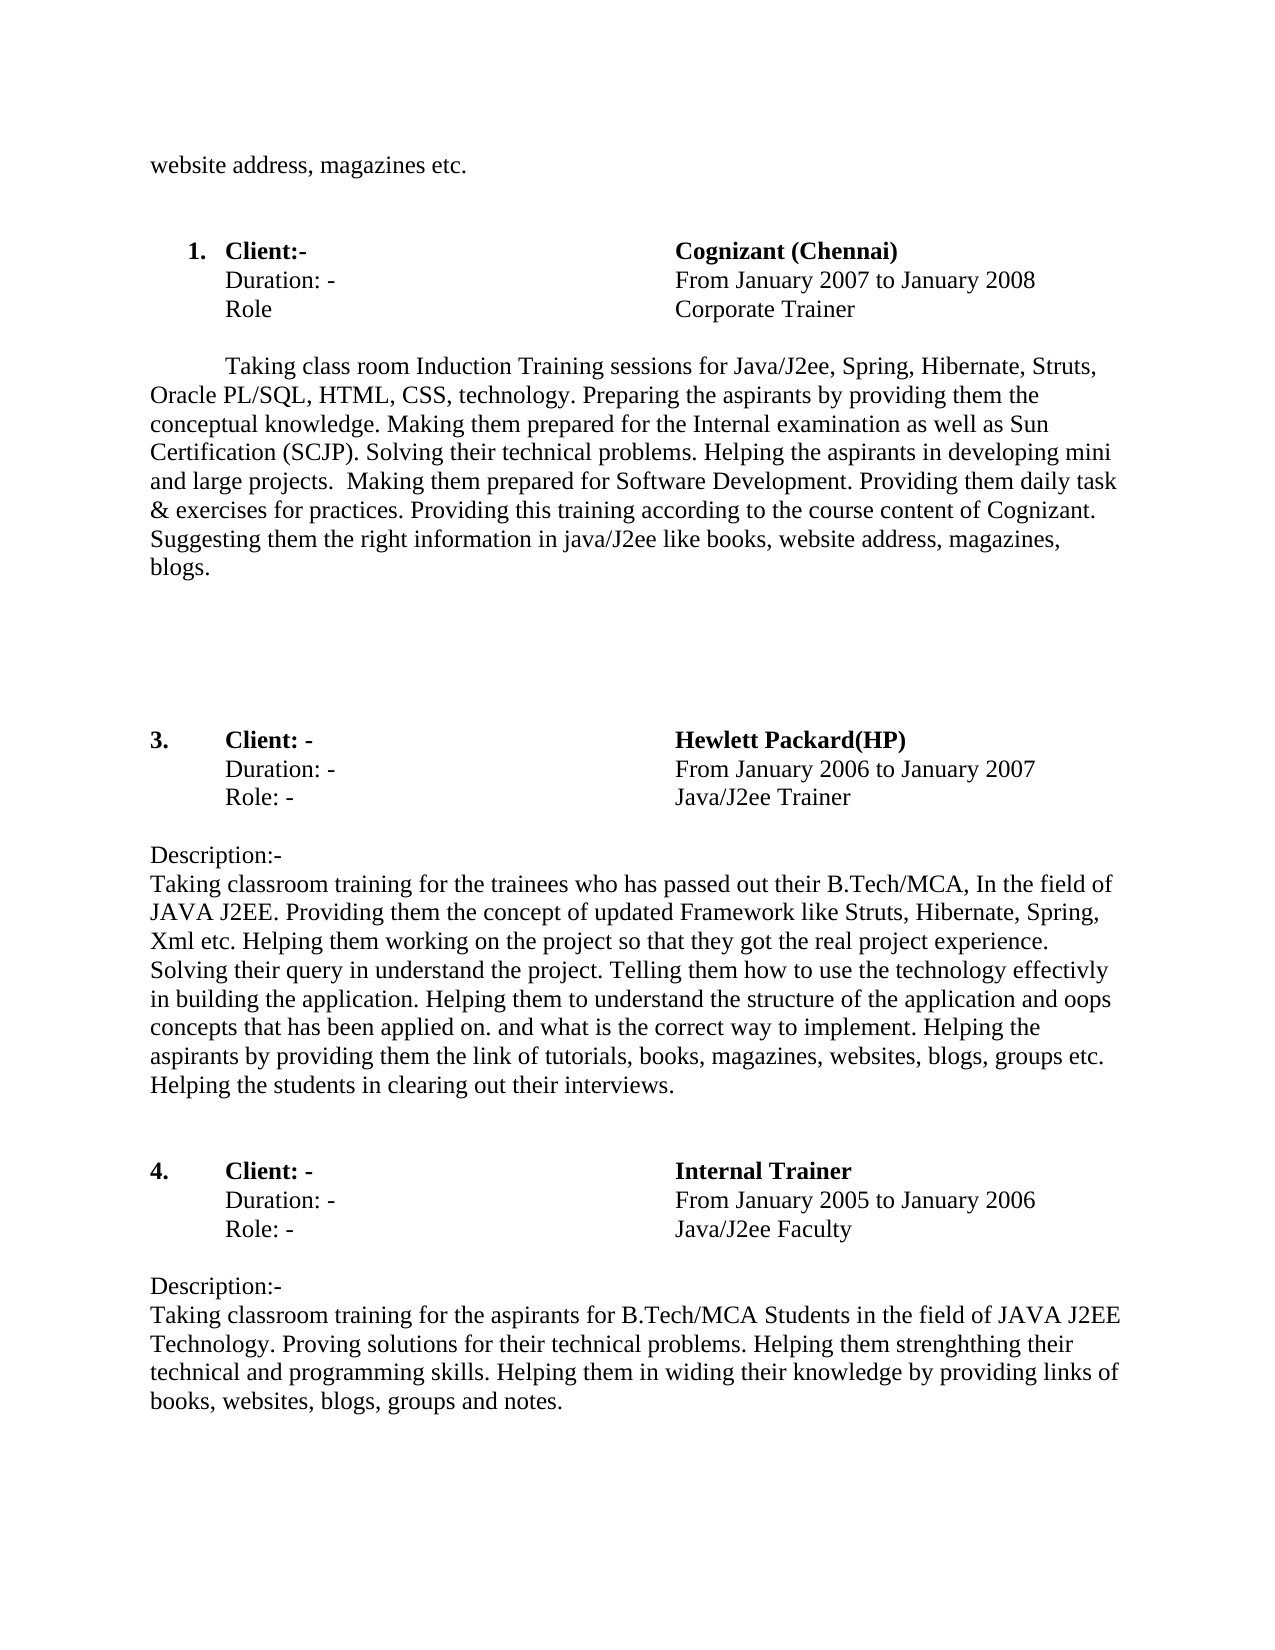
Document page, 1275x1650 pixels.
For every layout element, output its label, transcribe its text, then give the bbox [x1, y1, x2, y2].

text Taking classroom training for the aspirants for B.Tech/MCA Students in the field of JAVA J2EE Technology. Proving solutions for their technical problems. Helping them strenghthing their technical and programming skills. Helping them in widing their knowledge by providing links of books, websites, blogs, groups and notes. [150, 1300, 1125, 1415]
text Taking classroom training for the trainees who has passed out their B.Tech/MCA, In the field of JAVA J2EE. Providing them the concept of updated Framework like Struts, Hibernate, Spring, Xml etc. Helping them working on the project so that they got the real project experience. Solving their query in understand the project. Telling them how to use the technology effectivly in building the application. Helping them to understand the structure of the application and oops concepts that has been applied on. and what is the correct way to implement. Helping the aspirants by providing them the link of tutorials, books, magazines, websites, blogs, groups etc. Helping the students in clearing out their interviews. [150, 869, 1125, 1099]
text Duration: - From January 2007 to January 2008 [150, 265, 1125, 294]
text Description:- [150, 1271, 1125, 1300]
text Taking class room Induction Training sessions for Java/J2ee, Spring, Hibernate, Struts, Oracle PL/SQL, HTML, CSS, technology. Preparing the aspirants by providing them the conceptual knowledge. Making them prepared for the Internal examination as well as Sun Certification (SCJP). Solving their technical problems. Helping the aspirants in developing mini and large projects. Making them prepared for Software Development. Providing them daily task & exercises for practices. Providing this training according to the course content of Cognizant. Suggesting them the right information in java/J2ee like books, website address, magazines, blogs. [150, 351, 1125, 581]
text Description:- [150, 840, 1125, 869]
text 4. Client: - Internal Trainer [150, 1156, 1125, 1185]
text Duration: - From January 2006 to January 2007 [150, 754, 1125, 782]
text 3. Client: - Hewlett Packard(HP) [150, 725, 1125, 754]
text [150, 150, 1125, 179]
list Client:- Cognizant (Chennai) [187, 236, 1125, 265]
text Duration: - From January 2005 to January 2006 [150, 1185, 1125, 1214]
text Role Corporate Trainer [150, 294, 1125, 322]
text Role: - Java/J2ee Faculty [150, 1214, 1125, 1242]
text Role: - Java/J2ee Trainer [150, 782, 1125, 811]
